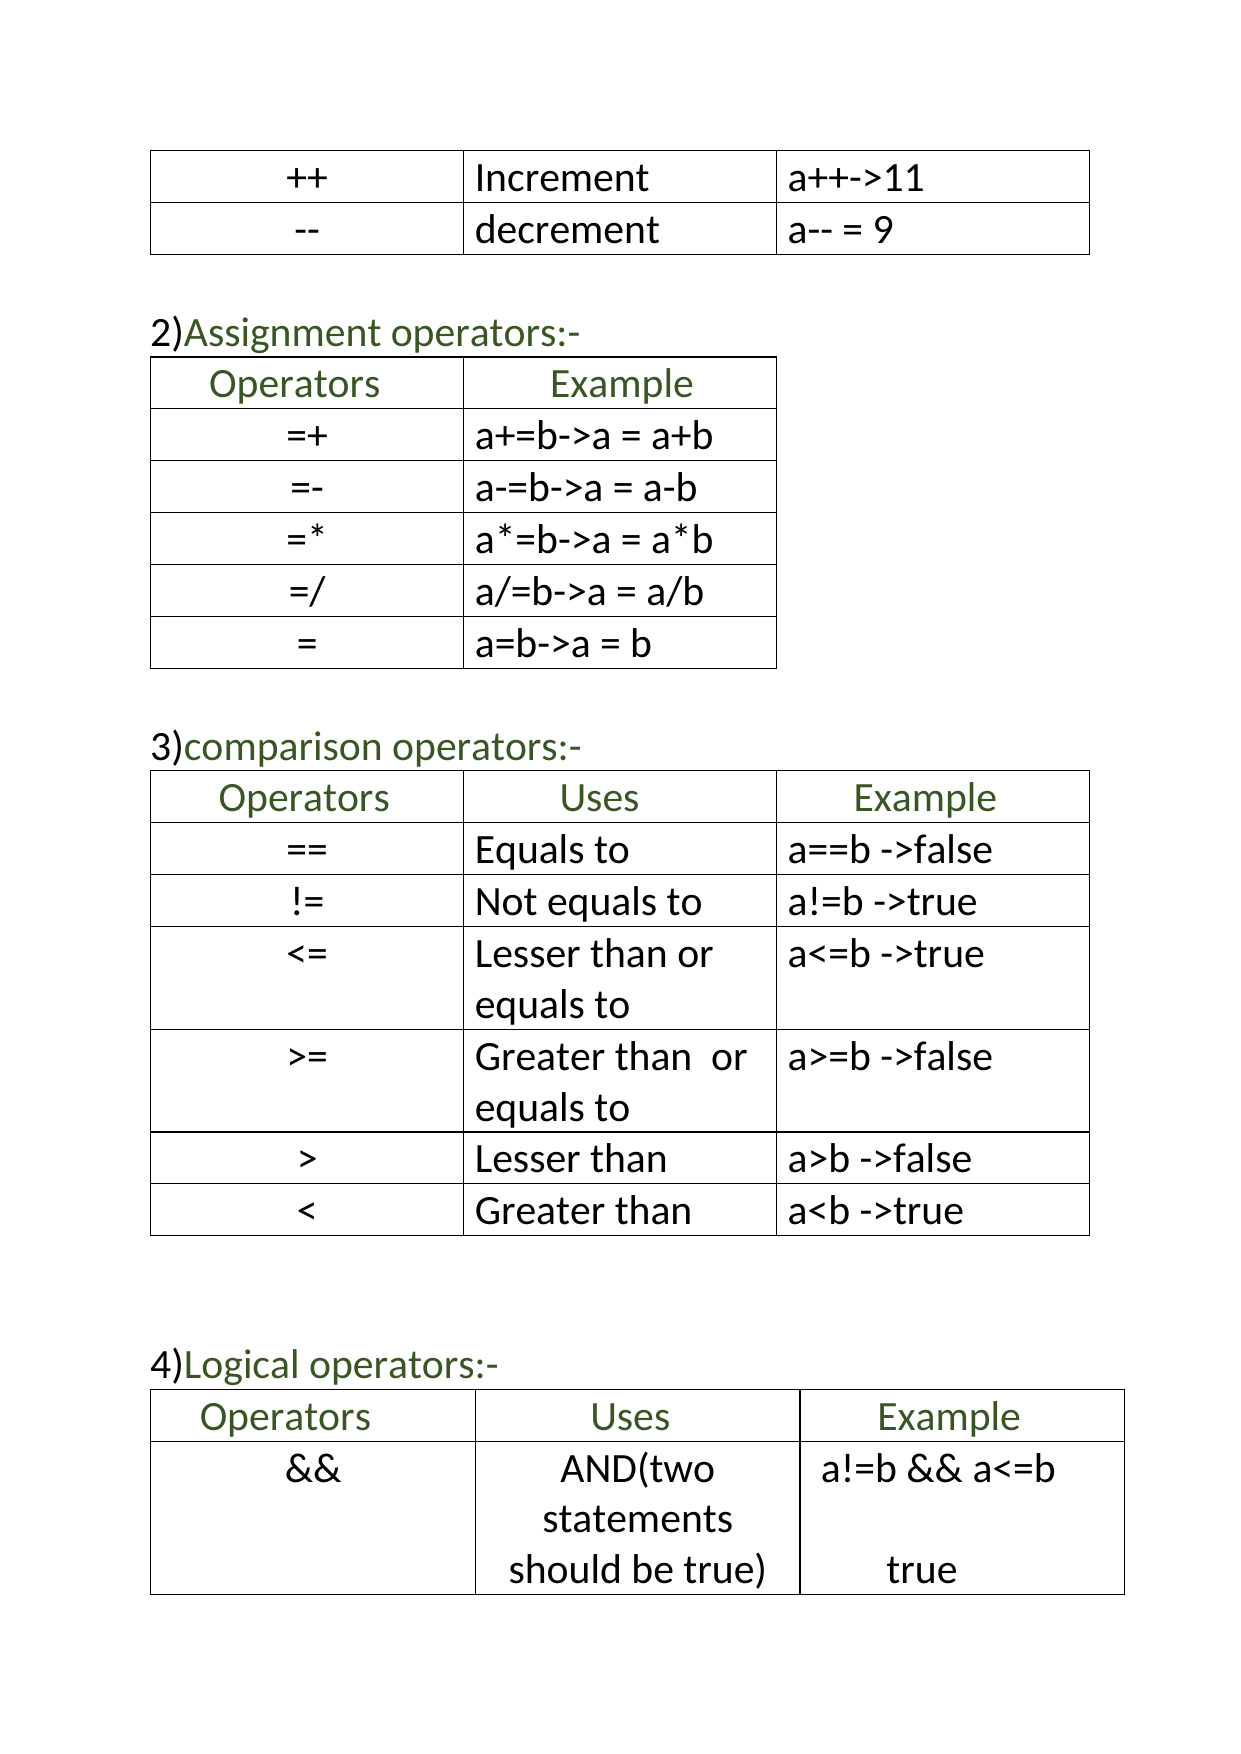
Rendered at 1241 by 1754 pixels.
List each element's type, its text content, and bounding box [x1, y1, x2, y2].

table_header Uses [476, 1390, 799, 1441]
table_cell a>=b ->false [777, 1030, 1089, 1131]
text 3)comparison operators:- [150, 719, 1090, 770]
table_cell Lesser than [464, 1133, 776, 1183]
table_cell <= [151, 927, 463, 1029]
table_cell Not equals to [464, 875, 776, 926]
table_header Example [464, 358, 776, 408]
table_header Operators [151, 1390, 475, 1441]
table_cell =- [151, 461, 463, 512]
table_cell -- [151, 203, 463, 254]
table_cell a++->11 [777, 151, 1089, 202]
text 4)Logical operators:- [150, 1338, 1090, 1389]
table_cell a-=b->a = a-b [464, 461, 776, 512]
table_cell a!=b && a<=b true [801, 1442, 1124, 1594]
table_cell == [151, 823, 463, 874]
table_cell a<=b ->true [777, 927, 1089, 1029]
table_cell != [151, 875, 463, 926]
table_cell Greater than [464, 1184, 776, 1235]
table_header Operators [151, 358, 463, 408]
table_cell a>b ->false [777, 1133, 1089, 1183]
table_cell = [151, 617, 463, 668]
table_cell a=b->a = b [464, 617, 776, 668]
table_cell =+ [151, 409, 463, 460]
table_header Operators [151, 771, 463, 822]
table_cell =/ [151, 565, 463, 616]
table_cell Greater than or equals to [464, 1030, 776, 1131]
table_cell decrement [464, 203, 776, 254]
table_header Uses [464, 771, 776, 822]
table_cell AND(two statements should be true) [476, 1442, 799, 1594]
table_cell ++ [151, 151, 463, 202]
table_cell a/=b->a = a/b [464, 565, 776, 616]
table_cell a*=b->a = a*b [464, 513, 776, 564]
table_cell =* [151, 513, 463, 564]
table_cell a==b ->false [777, 823, 1089, 874]
text 2)Assignment operators:- [150, 306, 1090, 356]
table_cell Increment [464, 151, 776, 202]
table_cell && [151, 1442, 475, 1594]
table_cell a-- = 9 [777, 203, 1089, 254]
table_cell >= [151, 1030, 463, 1131]
table_cell Equals to [464, 823, 776, 874]
table_cell > [151, 1133, 463, 1183]
table_header Example [801, 1390, 1124, 1441]
table_cell Lesser than or equals to [464, 927, 776, 1029]
table_cell < [151, 1184, 463, 1235]
table_header Example [777, 771, 1089, 822]
table_cell a<b ->true [777, 1184, 1089, 1235]
table_cell a+=b->a = a+b [464, 409, 776, 460]
table_cell a!=b ->true [777, 875, 1089, 926]
